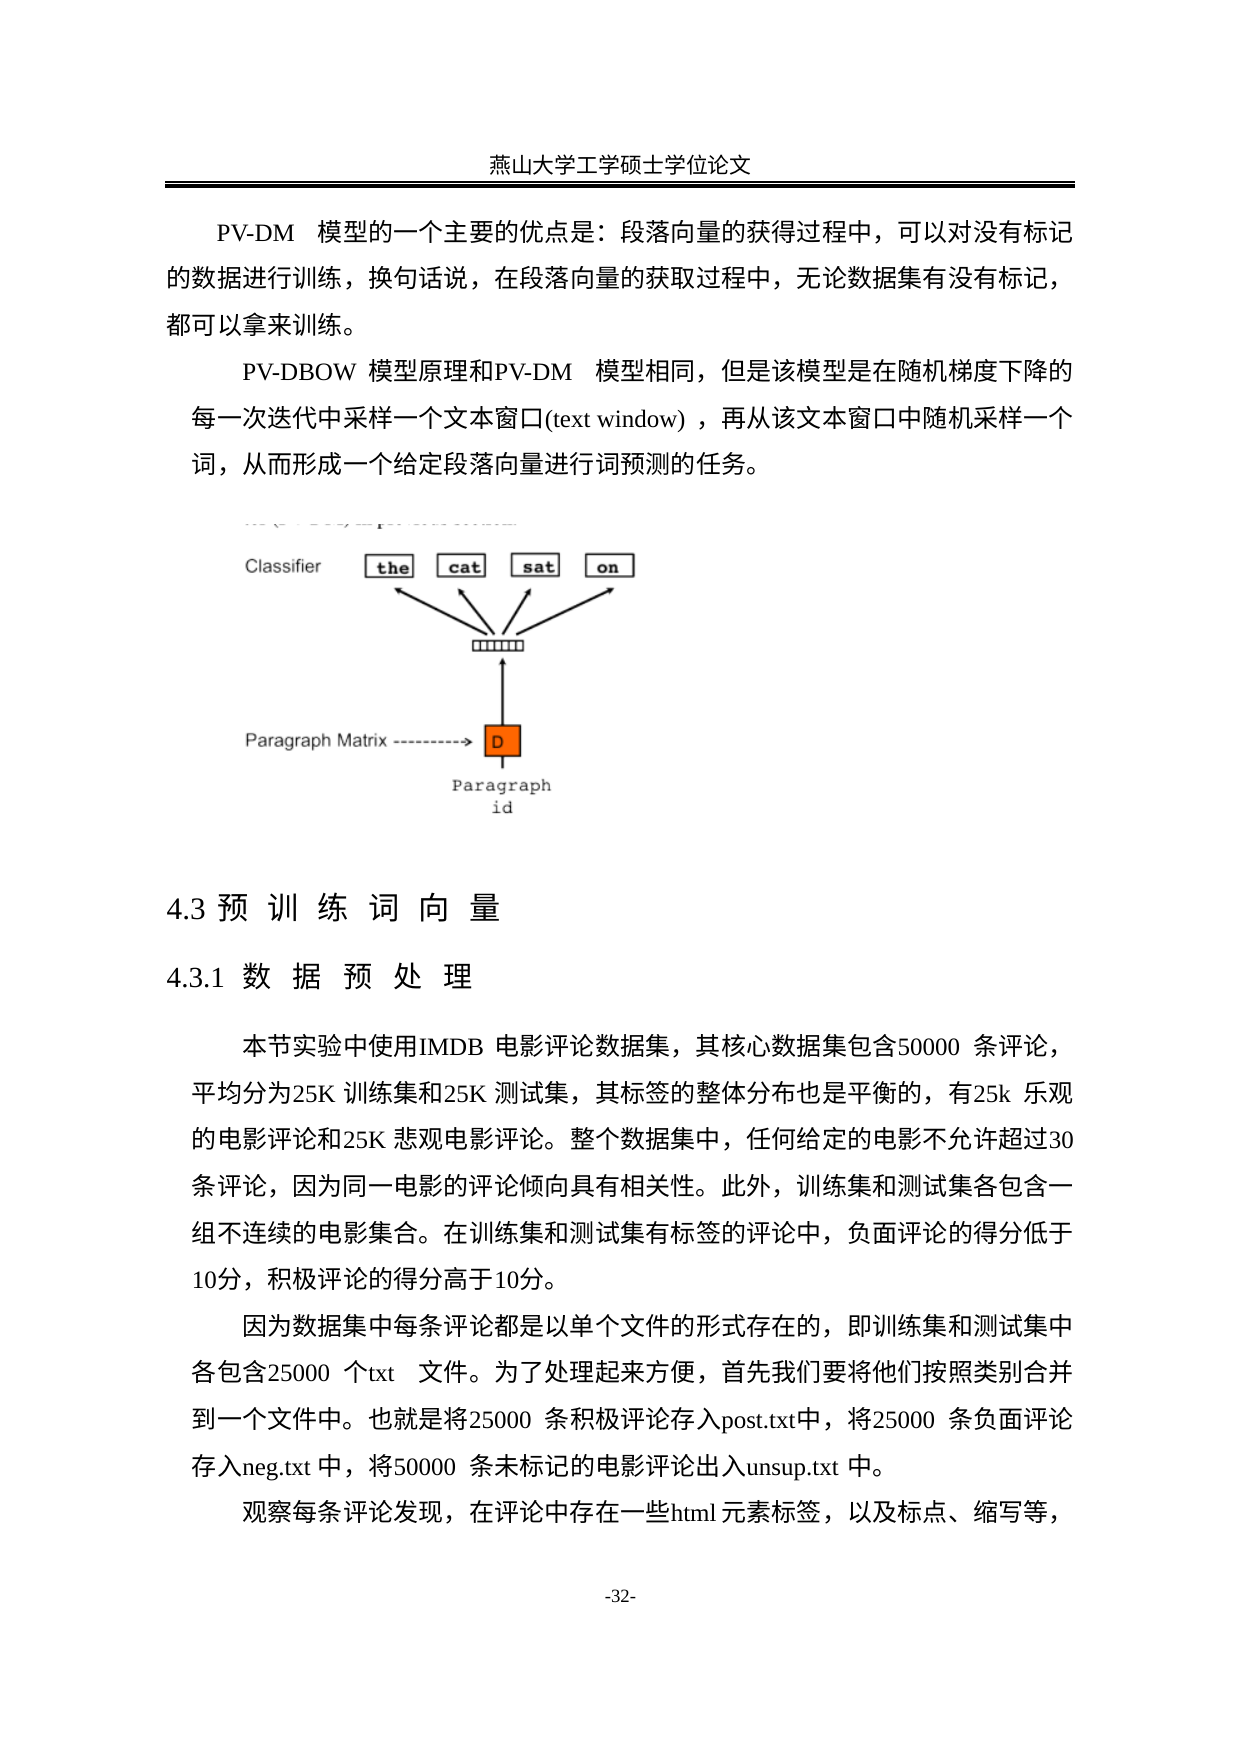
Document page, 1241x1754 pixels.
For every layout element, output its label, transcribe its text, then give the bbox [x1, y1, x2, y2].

text PV-DBOW模型原理和PV-DM模型相同，但是该模型是在随机梯度下降的每一次迭代中采样一个文本窗口(text window)，再从该文本窗口中随机采样一个词，从而形成一个给定段落向量进行词预测的任务。 [187, 347, 1074, 486]
text PV-DM模型的一个主要的优点是：段落向量的获得过程中，可以对没有标记的数据进行训练，换句话说，在段落向量的获取过程中，无论数据集有没有标记，都可以拿来训练。 [166, 207, 1074, 347]
picture [217, 524, 679, 832]
text 因为数据集中每条评论都是以单个文件的形式存在的，即训练集和测试集中各包含25000个txt文件。为了处理起来方便，首先我们要将他们按照类别合并到一个文件中。也就是将25000条积极评论存入post.txt中，将25000条负面评论存入neg.txt中，将50000条未标记的电影评论出入unsup.txt中。 [187, 1301, 1074, 1487]
text 本节实验中使用IMDB电影评论数据集，其核心数据集包含50000条评论，平均分为25K训练集和25K测试集，其标签的整体分布也是平衡的，有25k乐观的电影评论和25K悲观电影评论。整个数据集中，任何给定的电影不允许超过30条评论，因为同一电影的评论倾向具有相关性。此外，训练集和测试集各包含一组不连续的电影集合。在训练集和测试集有标签的评论中，负面评论的得分低于10分，积极评论的得分高于10分。 [187, 1022, 1074, 1301]
text 4.3.1数据预处理 [166, 952, 1074, 998]
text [187, 1487, 1074, 1534]
